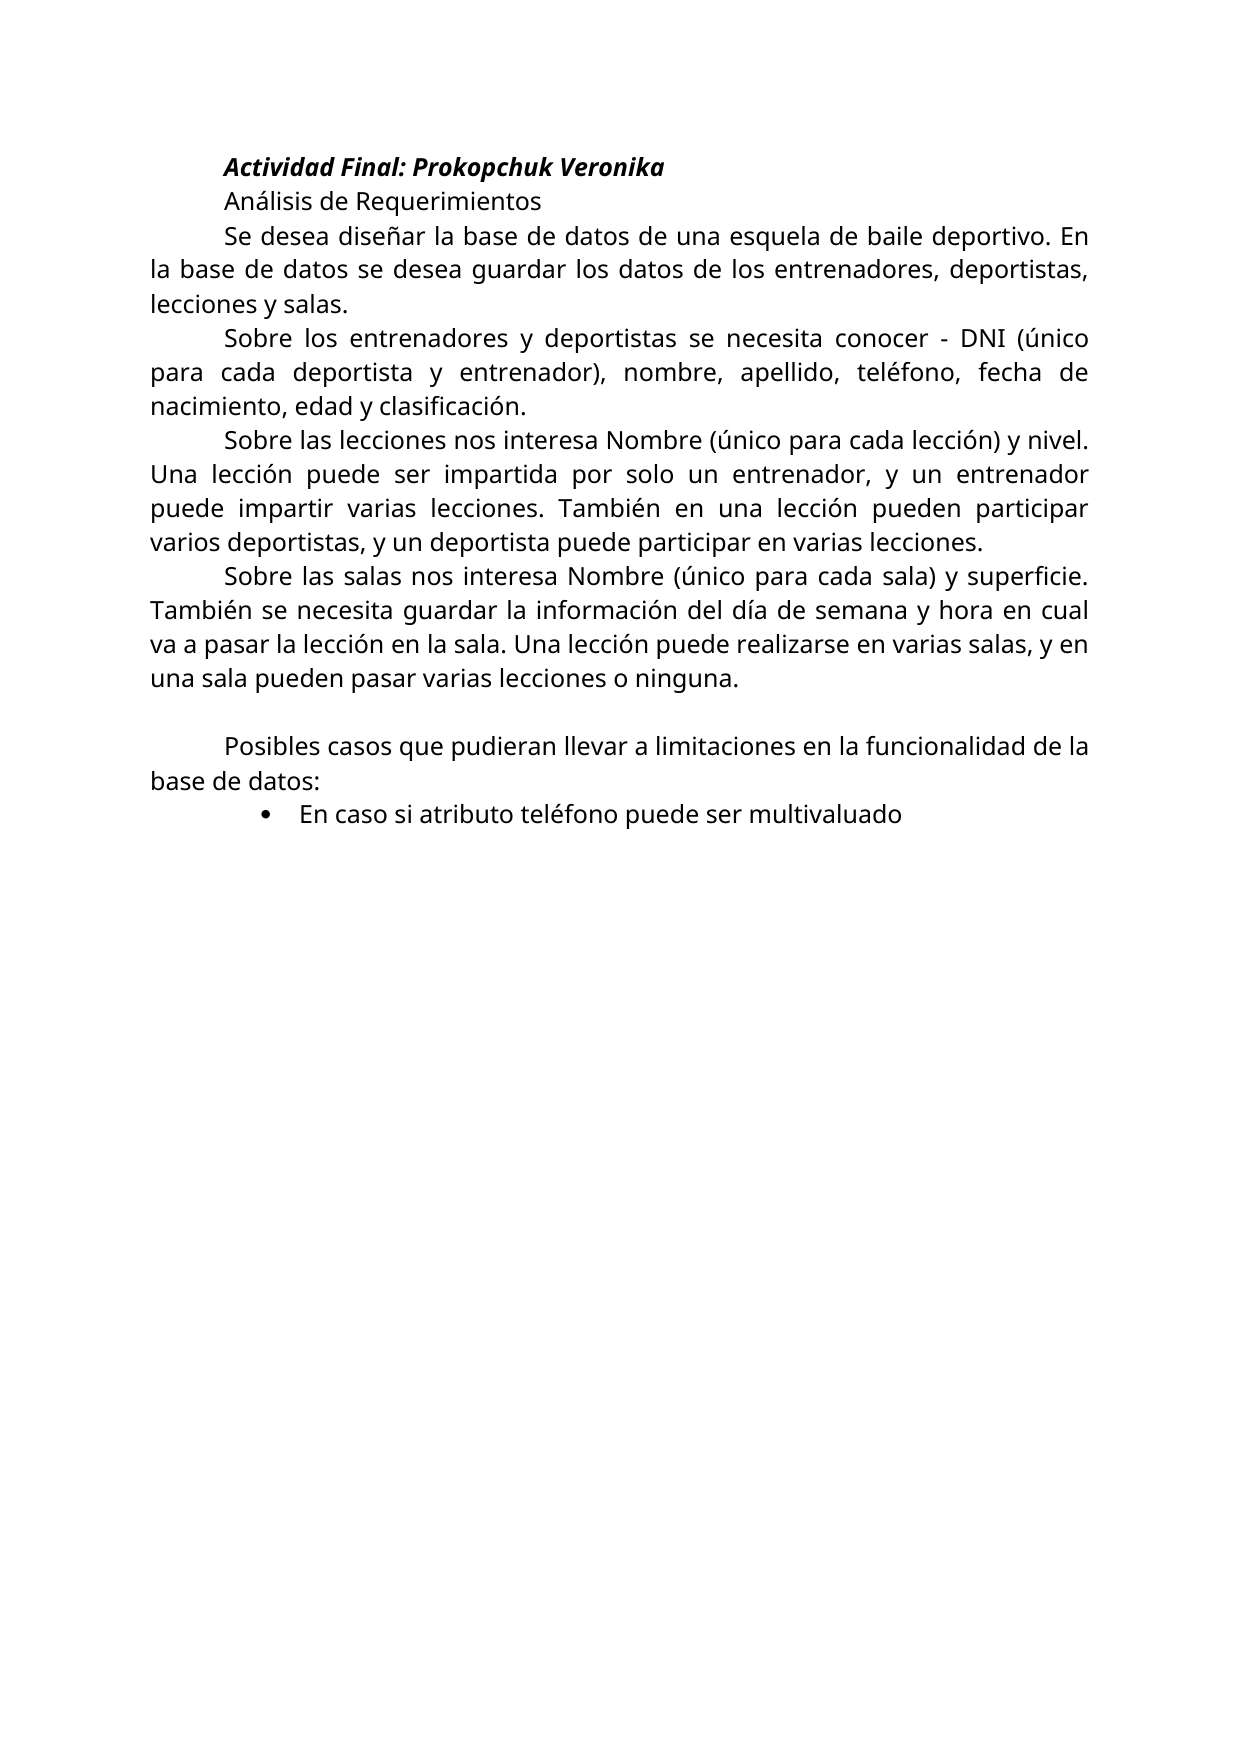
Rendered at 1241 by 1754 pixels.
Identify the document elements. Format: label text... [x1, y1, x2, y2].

text Análisis de Requerimientos [150, 184, 1090, 218]
text Sobre las lecciones nos interesa Nombre (único para cada lección) y nivel. Una lección puede ser impartida por solo un entrenador, y un entrenador puede impartir varias lecciones. También en una lección pueden participar varios deportistas, y un deportista puede participar en varias lecciones. [150, 422, 1090, 559]
text Actividad Final: Prokopchuk Veronika [150, 150, 1090, 184]
text Sobre las salas nos interesa Nombre (único para cada sala) y superficie. También se necesita guardar la información del día de semana y hora en cual va a pasar la lección en la sala. Una lección puede realizarse en varias salas, y en una sala pueden pasar varias lecciones o ninguna. [150, 559, 1090, 695]
text Posibles casos que pudieran llevar a limitaciones en la funcionalidad de la base de datos: [150, 729, 1090, 797]
list En caso si atributo teléfono puede ser multivaluado [261, 797, 1090, 831]
text Se desea diseñar la base de datos de una esquela de baile deportivo. En la base de datos se desea guardar los datos de los entrenadores, deportistas, lecciones y salas. [150, 218, 1090, 320]
text Sobre los entrenadores y deportistas se necesita conocer - DNI (único para cada deportista y entrenador), nombre, apellido, teléfono, fecha de nacimiento, edad y clasificación. [150, 320, 1090, 422]
